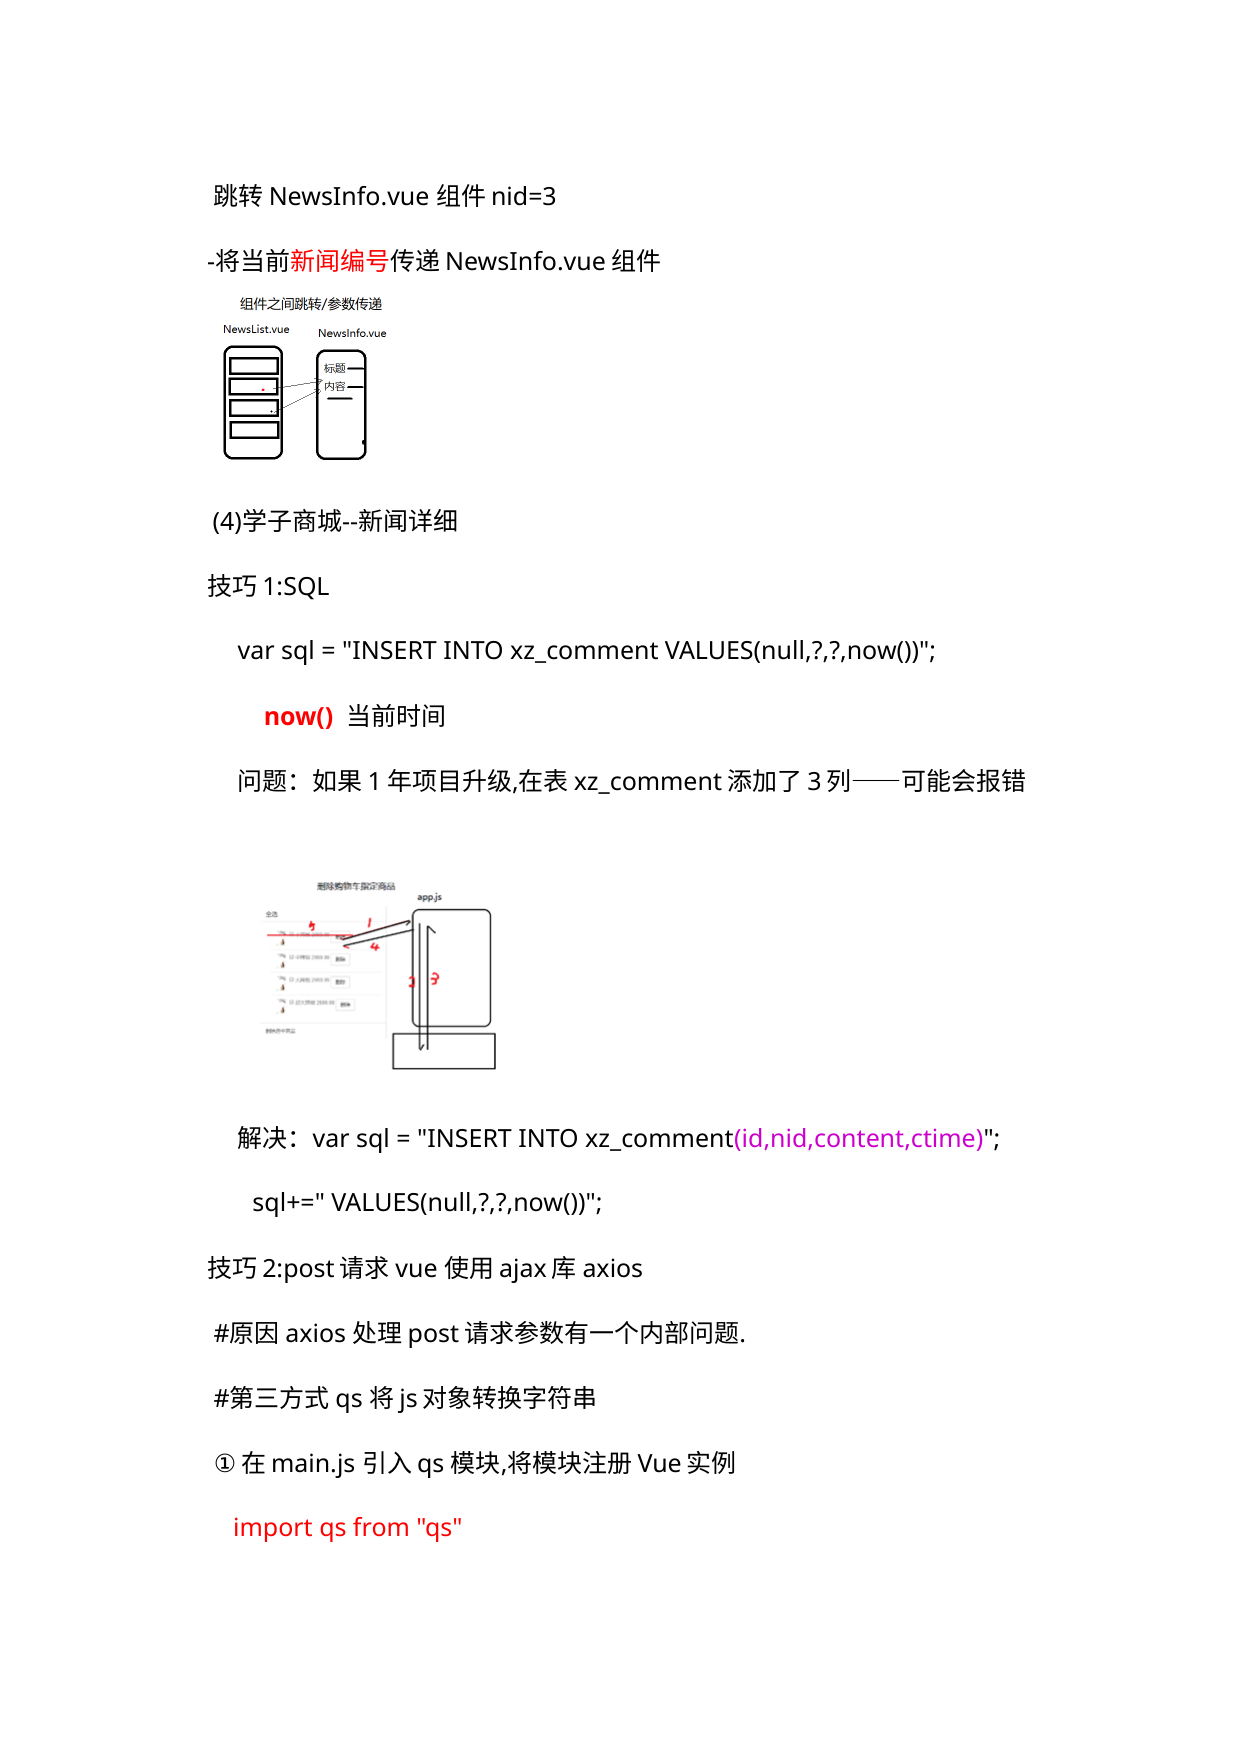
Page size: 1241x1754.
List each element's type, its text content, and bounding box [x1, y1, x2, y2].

text var sql = "INSERT INTO xz_comment VALUES(null,?,?,now())"; [187, 617, 1053, 682]
text import qs from "qs" [187, 1494, 1053, 1559]
text now() 当前时间 [187, 682, 1053, 747]
text -将当前新闻编号传递NewsInfo.vue组件 [187, 227, 1053, 292]
text sql+=" VALUES(null,?,?,now())"; [187, 1169, 1053, 1234]
text #第三方式 qs 将js对象转换字符串 [187, 1364, 1053, 1429]
text ①在main.js 引入qs 模块,将模块注册Vue实例 [187, 1429, 1053, 1494]
text 技巧2:post请求 vue 使用ajax库 axios [187, 1234, 1053, 1299]
text 技巧1:SQL [187, 552, 1053, 617]
picture [207, 292, 393, 484]
text (4)学子商城--新闻详细 [187, 487, 1053, 552]
text 解决：var sql = "INSERT INTO xz_comment(id,nid,content,ctime)"; [187, 812, 1053, 1169]
text #原因 axios 处理post请求参数有一个内部问题. [187, 1299, 1053, 1364]
picture [251, 874, 501, 1076]
text 问题：如果1年项目升级,在表xz_comment添加了3列——可能会报错 [187, 747, 1053, 812]
text 跳转NewsInfo.vue 组件nid=3 [187, 162, 1053, 227]
